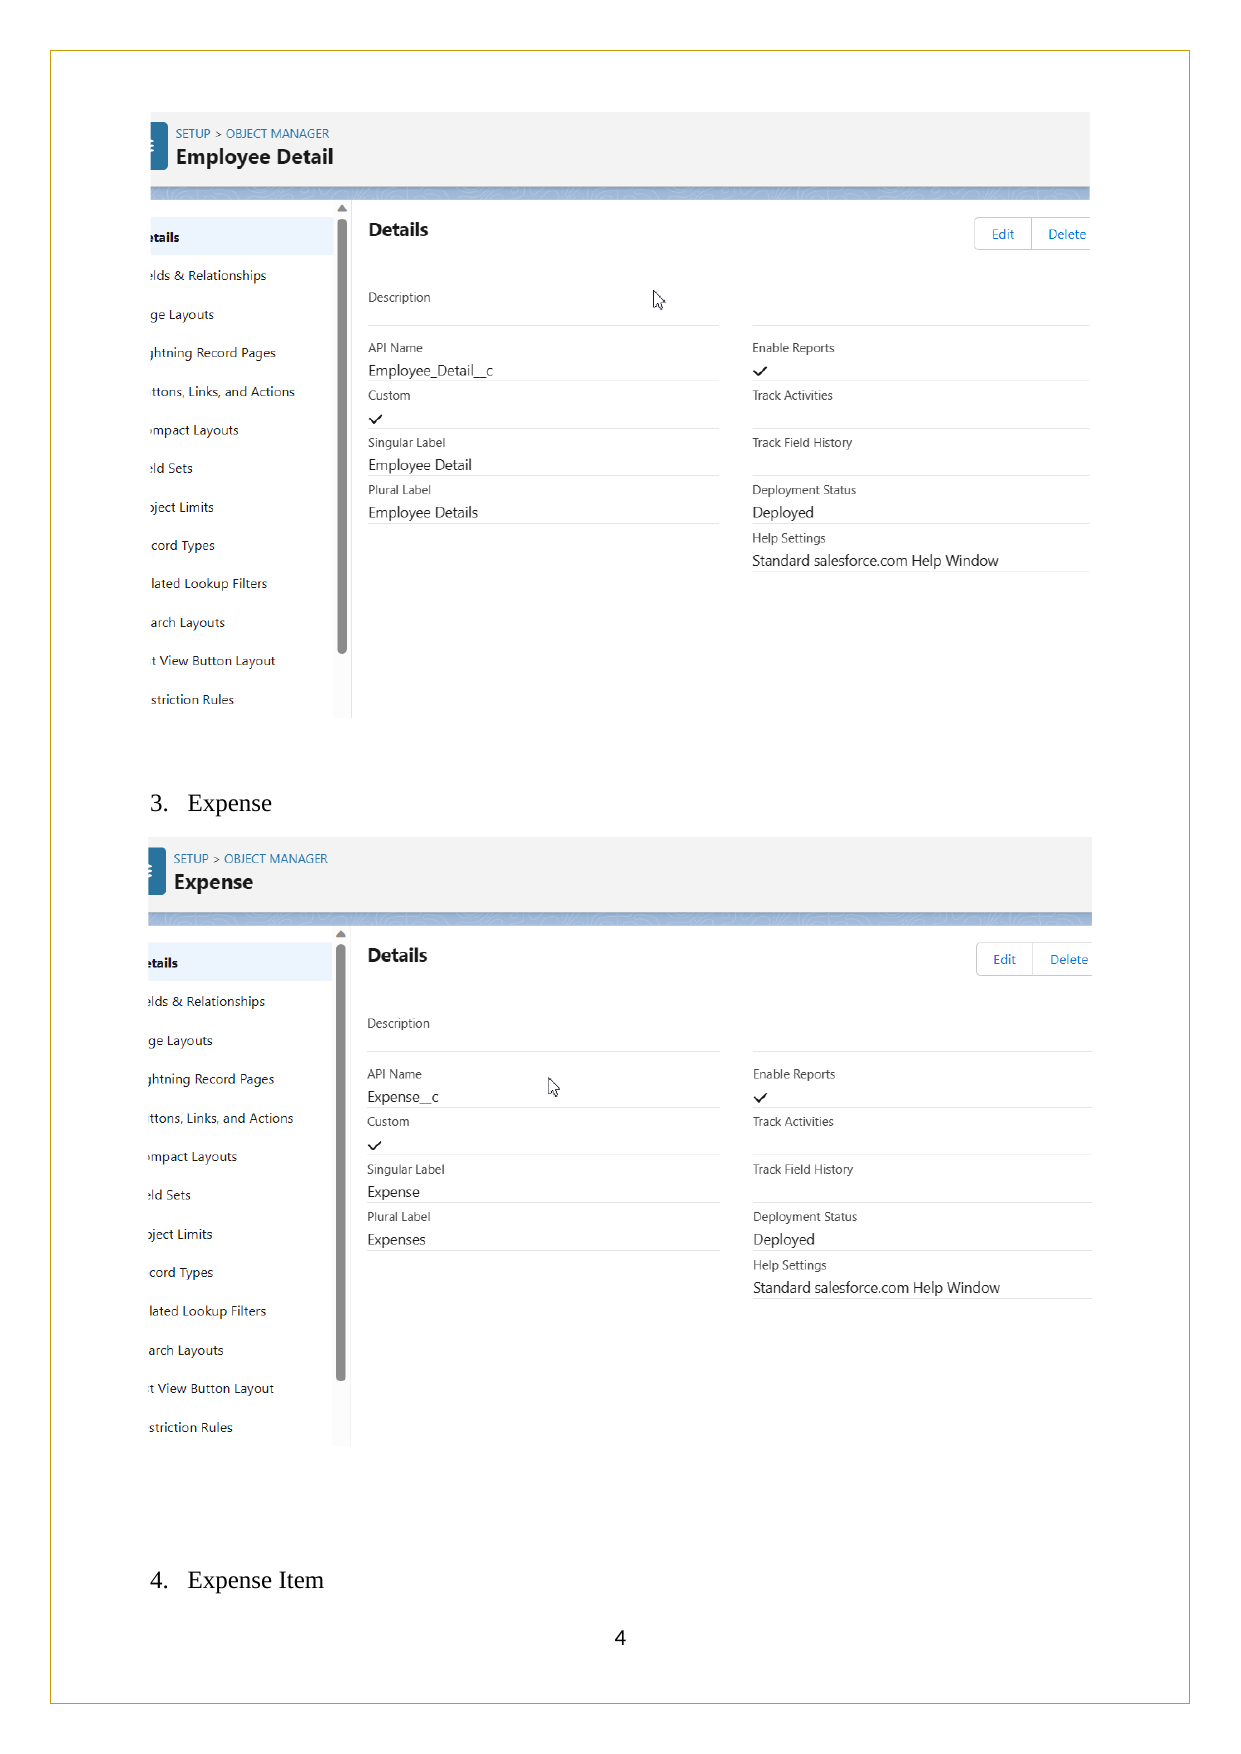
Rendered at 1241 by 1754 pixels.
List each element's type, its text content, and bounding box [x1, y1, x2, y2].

list Expense Item [150, 1565, 1128, 1594]
picture [150, 112, 1090, 718]
list Expense [150, 788, 1128, 816]
picture [148, 837, 1092, 1446]
